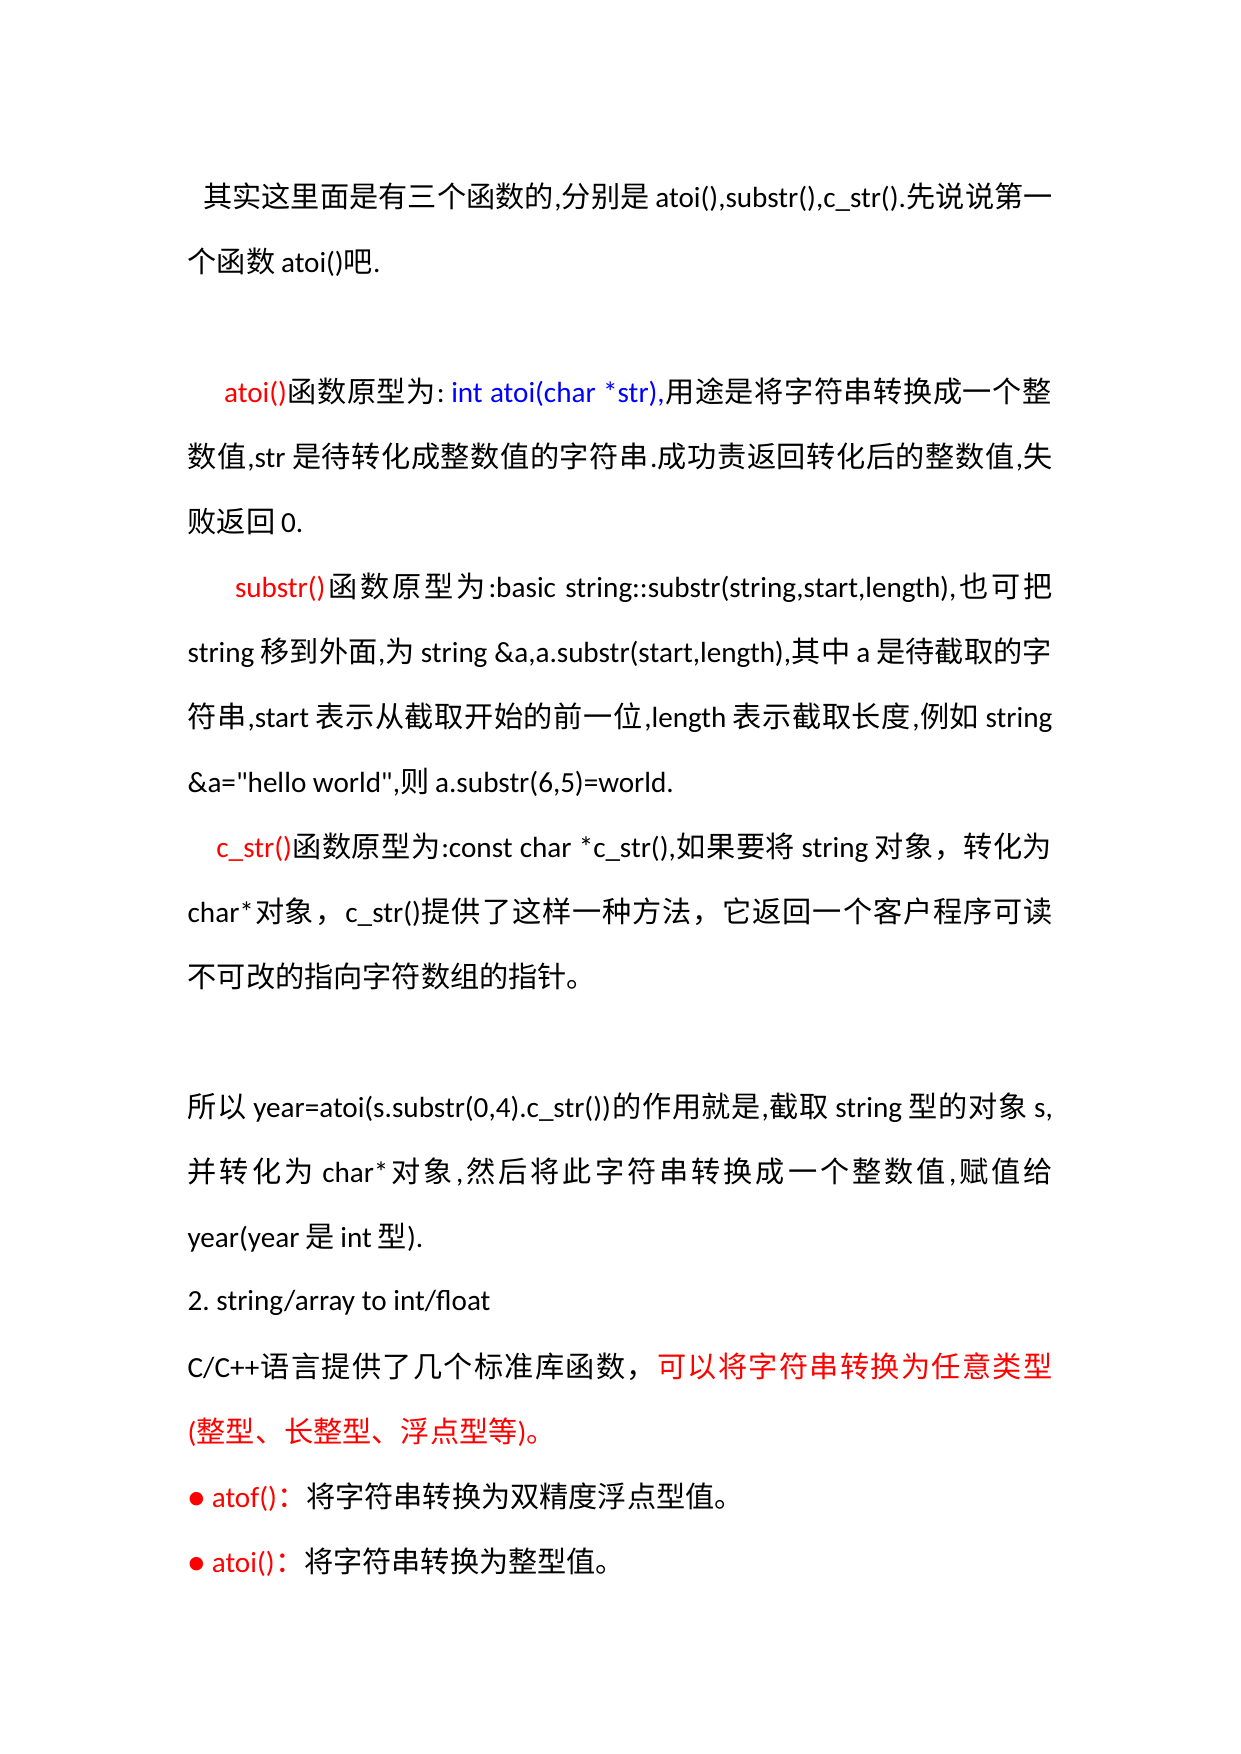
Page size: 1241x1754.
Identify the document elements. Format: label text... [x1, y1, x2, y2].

text ● atoi()：将字符串转换为整型值。 [187, 1527, 1053, 1592]
text 其实这里面是有三个函数的,分别是atoi(),substr(),c_str().先说说第一个函数atoi()吧. atoi()函数原型为: int atoi(char *str),用途是将字符串转换成一个整数值,str是待转化成整数值的字符串.成功责返回转化后的整数值,失败返回0. substr()函数原型为:basic string::substr(string,start,length),也可把string移到外面,为string &a,a.substr(start,length),其中a是待截取的字符串,start表示从截取开始的前一位,length表示截取长度,例如string &a="hello world",则a.substr(6,5)=world. c_str()函数原型为:const char *c_str(),如果要将string对象，转化为char*对象，c_str()提供了这样一种方法，它返回一个客户程序可读不可改的指向字符数组的指针。 所以year=atoi(s.substr(0,4).c_str())的作用就是,截取string型的对象s,并转化为char*对象,然后将此字符串转换成一个整数值,赋值给year(year是int型). [187, 162, 1053, 1267]
text 2. string/array to int/float [187, 1267, 1053, 1332]
text ● atof()：将字符串转换为双精度浮点型值。 [187, 1462, 1053, 1527]
text C/C++语言提供了几个标准库函数，可以将字符串转换为任意类型(整型、长整型、浮点型等)。 [187, 1332, 1053, 1462]
